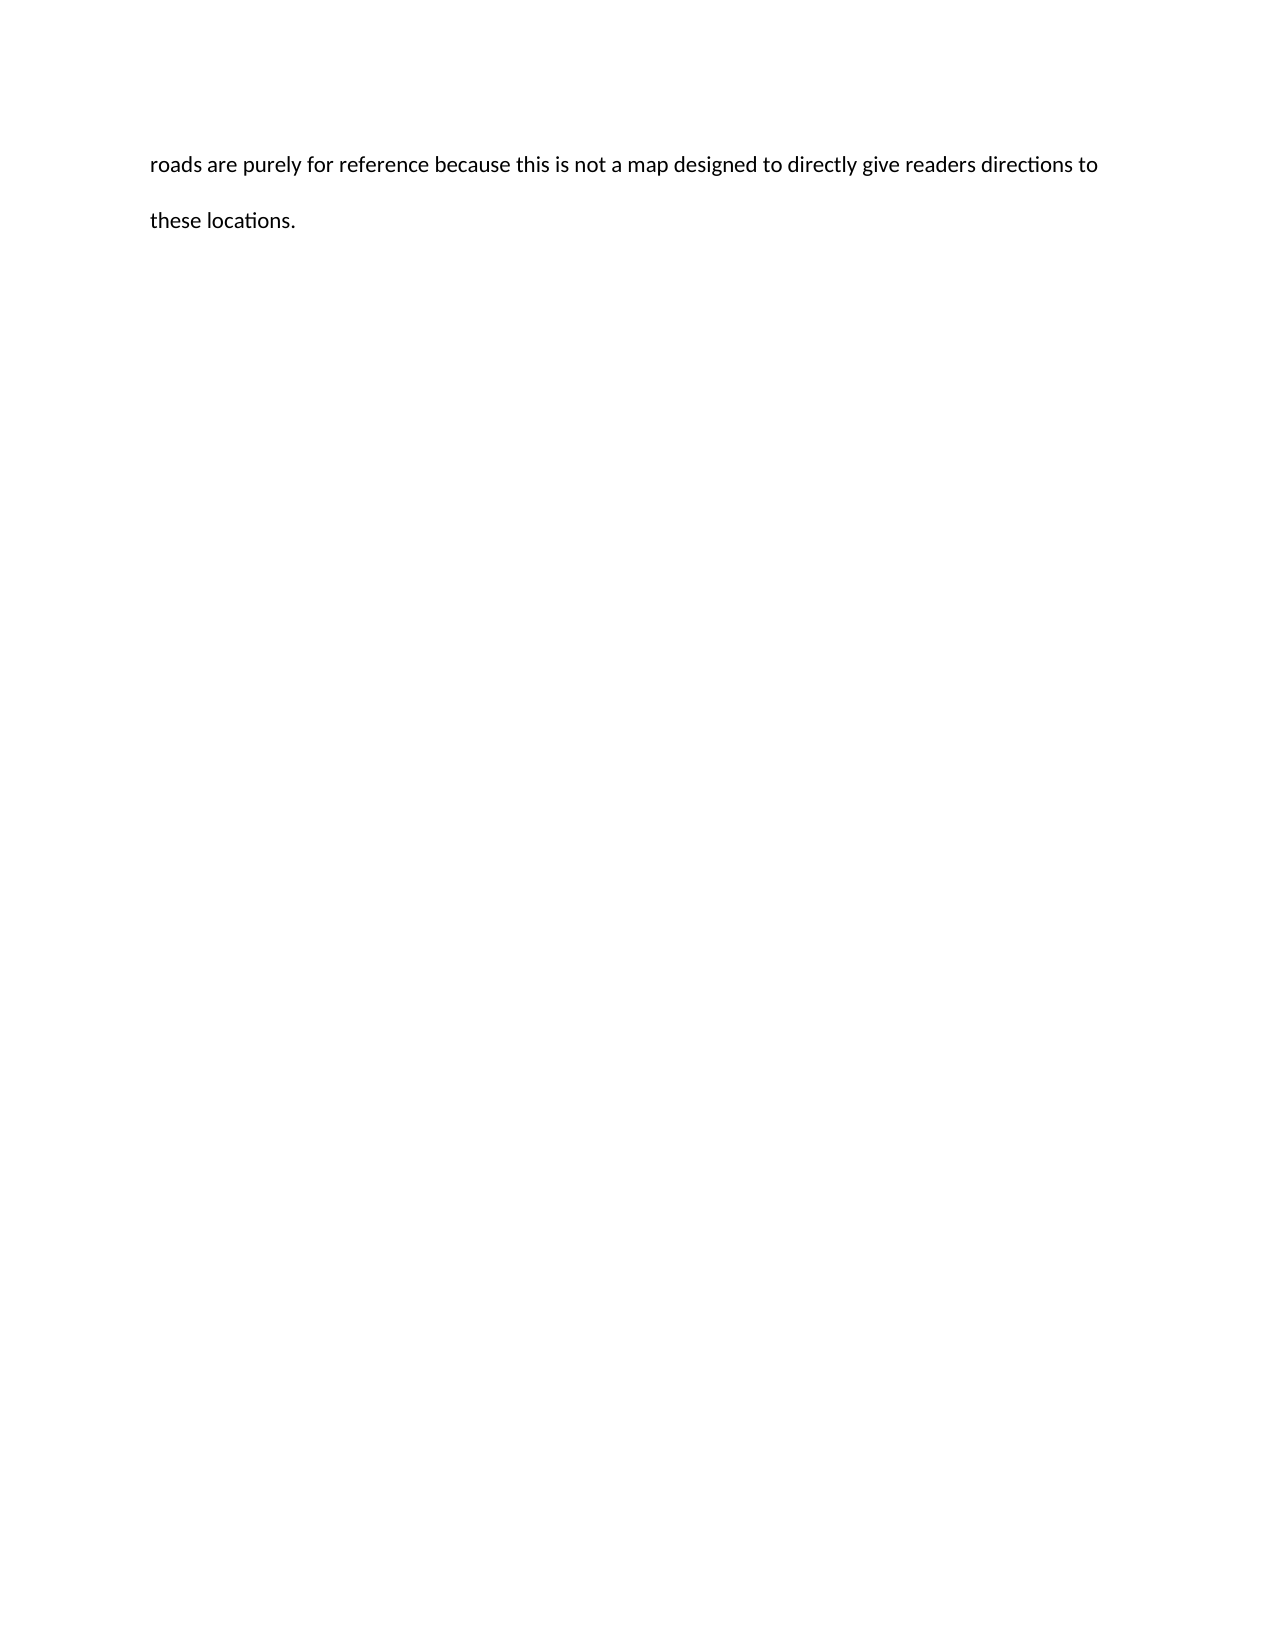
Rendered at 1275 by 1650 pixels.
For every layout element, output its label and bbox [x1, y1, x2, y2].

text [150, 150, 1125, 234]
